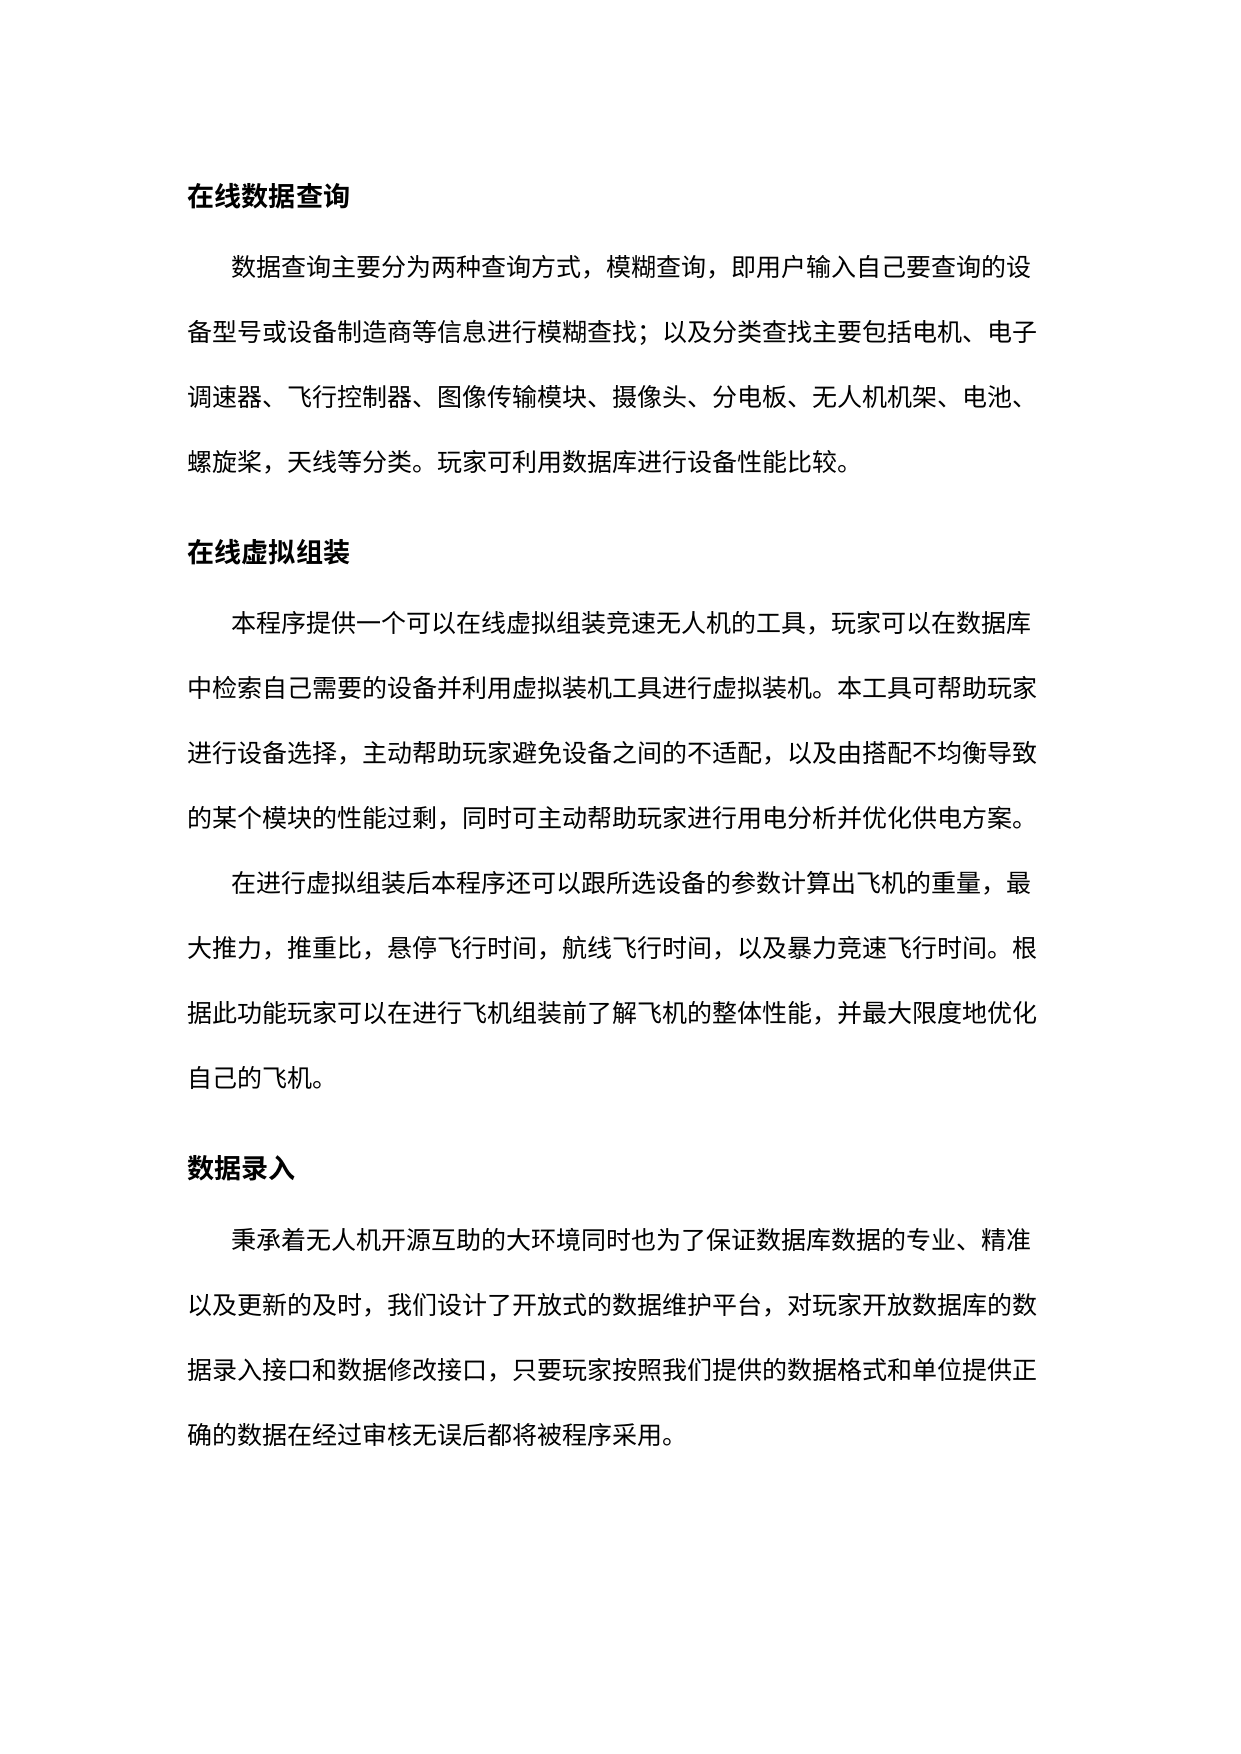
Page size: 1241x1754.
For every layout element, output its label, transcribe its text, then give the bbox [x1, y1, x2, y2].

text 秉承着无人机开源互助的大环境同时也为了保证数据库数据的专业、精准以及更新的及时，我们设计了开放式的数据维护平台，对玩家开放数据库的数据录入接口和数据修改接口，只要玩家按照我们提供的数据格式和单位提供正确的数据在经过审核无误后都将被程序采用。 [187, 1206, 1053, 1466]
text 本程序提供一个可以在线虚拟组装竞速无人机的工具，玩家可以在数据库中检索自己需要的设备并利用虚拟装机工具进行虚拟装机。本工具可帮助玩家进行设备选择，主动帮助玩家避免设备之间的不适配，以及由搭配不均衡导致的某个模块的性能过剩，同时可主动帮助玩家进行用电分析并优化供电方案。 [187, 589, 1053, 849]
subtitle 在线数据查询 [187, 162, 1053, 227]
text 数据查询主要分为两种查询方式，模糊查询，即用户输入自己要查询的设备型号或设备制造商等信息进行模糊查找；以及分类查找主要包括电机、电子调速器、飞行控制器、图像传输模块、摄像头、分电板、无人机机架、电池、螺旋桨，天线等分类。玩家可利用数据库进行设备性能比较。 [187, 233, 1053, 493]
subtitle 数据录入 [187, 1134, 1053, 1199]
subtitle 在线虚拟组装 [187, 518, 1053, 583]
text 在进行虚拟组装后本程序还可以跟所选设备的参数计算出飞机的重量，最大推力，推重比，悬停飞行时间，航线飞行时间，以及暴力竞速飞行时间。根据此功能玩家可以在进行飞机组装前了解飞机的整体性能，并最大限度地优化自己的飞机。 [187, 849, 1053, 1109]
